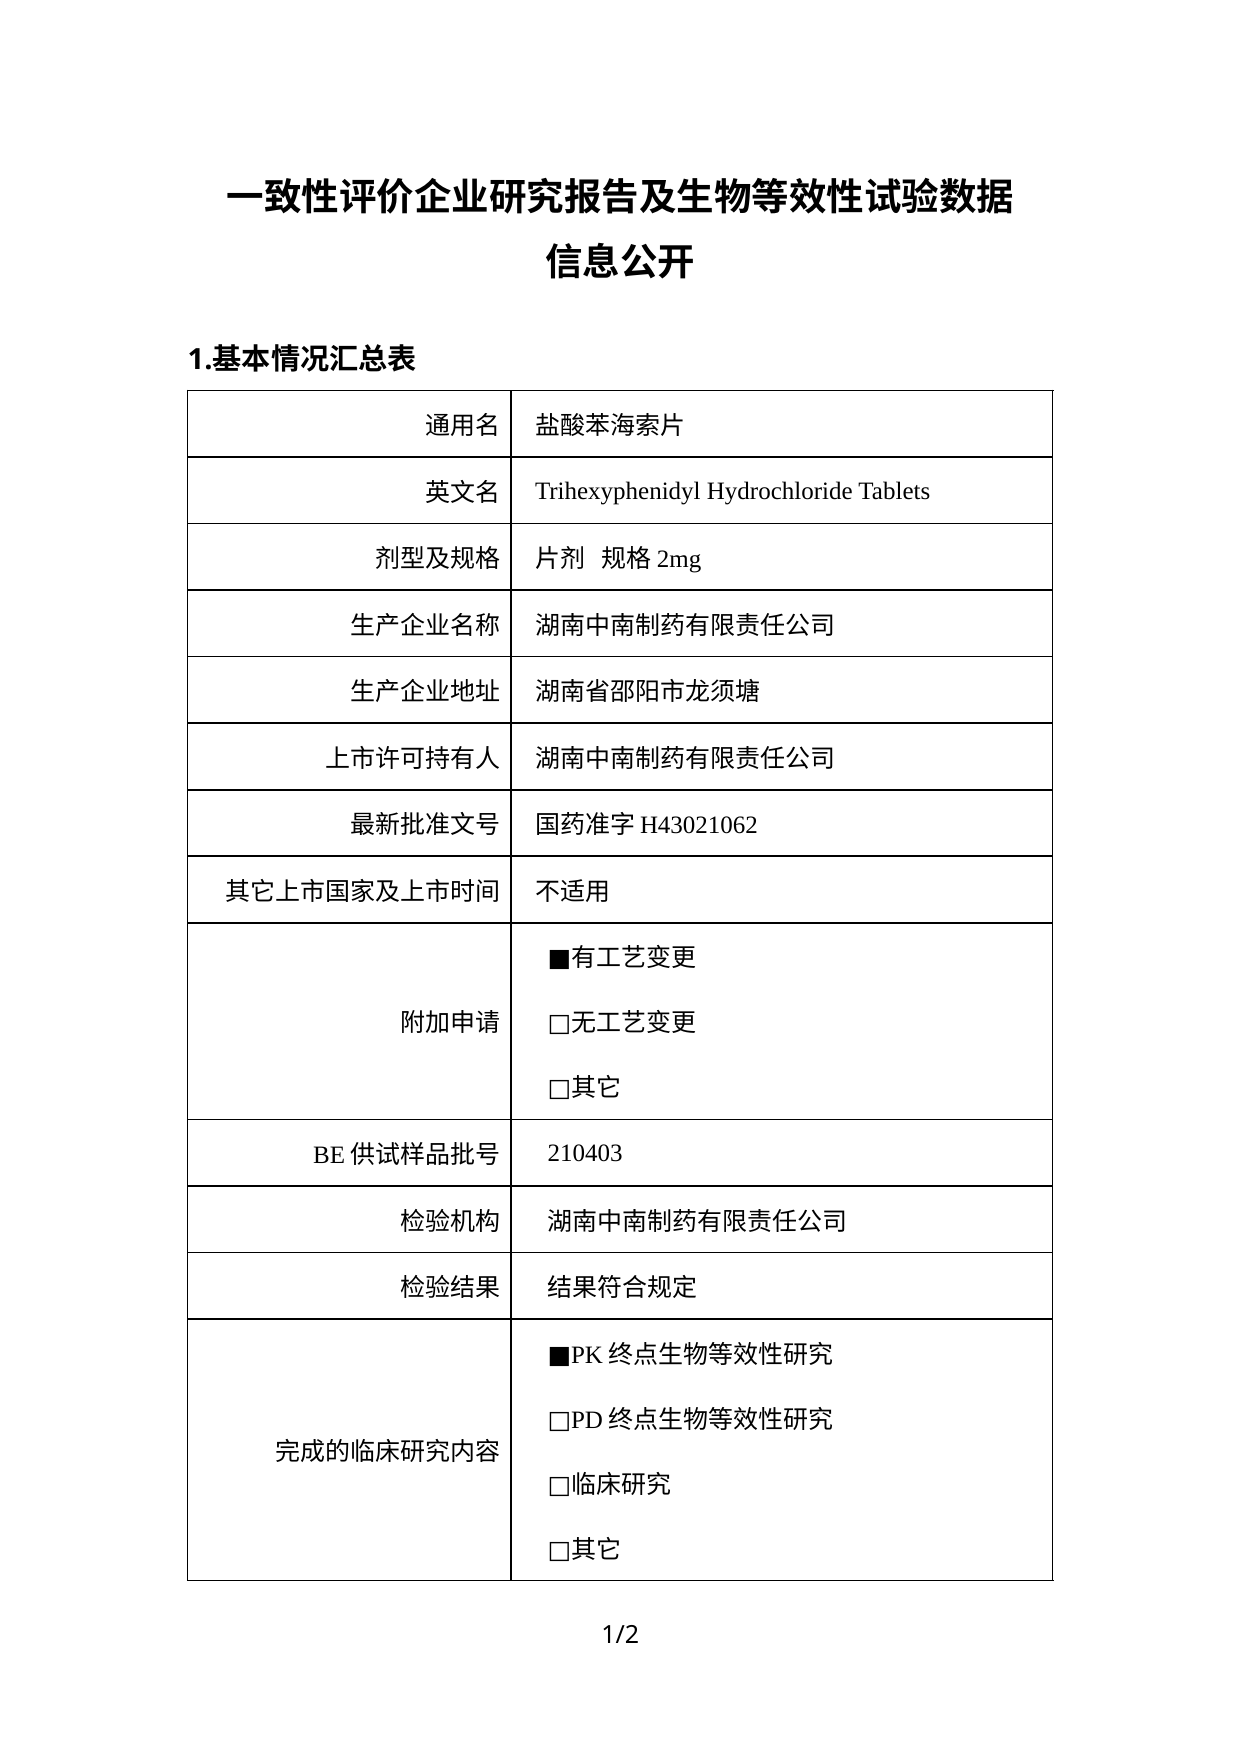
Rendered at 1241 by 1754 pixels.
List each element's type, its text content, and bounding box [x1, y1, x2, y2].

text 信息公开 [187, 227, 1053, 292]
text 1.基本情况汇总表 [187, 324, 1053, 389]
table_header 通用名 [188, 391, 510, 456]
table_cell 210403 [512, 1120, 1052, 1185]
table_cell BE供试样品批号 [188, 1120, 510, 1185]
table_cell 不适用 [512, 857, 1052, 922]
table_cell 生产企业名称 [188, 591, 510, 656]
table_cell 检验机构 [188, 1187, 510, 1252]
table_cell Trihexyphenidyl Hydrochloride Tablets [512, 458, 1052, 523]
table_cell 剂型及规格 [188, 524, 510, 589]
table_cell 湖南省邵阳市龙须塘 [512, 657, 1052, 722]
table_cell 检验结果 [188, 1253, 510, 1318]
table_cell 国药准字H43021062 [512, 791, 1052, 855]
table_cell 最新批准文号 [188, 791, 510, 855]
table_cell 附加申请 [188, 924, 510, 1118]
table_cell 湖南中南制药有限责任公司 [512, 724, 1052, 789]
text 一致性评价企业研究报告及生物等效性试验数据 [187, 162, 1053, 227]
table_cell ■PK终点生物等效性研究 □PD终点生物等效性研究 □临床研究 □其它 [512, 1320, 1052, 1580]
table_cell 上市许可持有人 [188, 724, 510, 789]
table_cell 片剂 规格2mg [512, 524, 1052, 589]
table_cell 其它上市国家及上市时间 [188, 857, 510, 922]
table_cell 完成的临床研究内容 [188, 1320, 510, 1580]
table_cell 生产企业地址 [188, 657, 510, 722]
table_cell 英文名 [188, 458, 510, 523]
table_cell 湖南中南制药有限责任公司 [512, 591, 1052, 656]
table_cell ■有工艺变更 □无工艺变更 □其它 [512, 924, 1052, 1118]
table_header 盐酸苯海索片 [512, 391, 1052, 456]
table_cell 结果符合规定 [512, 1253, 1052, 1318]
table_cell 湖南中南制药有限责任公司 [512, 1187, 1052, 1252]
